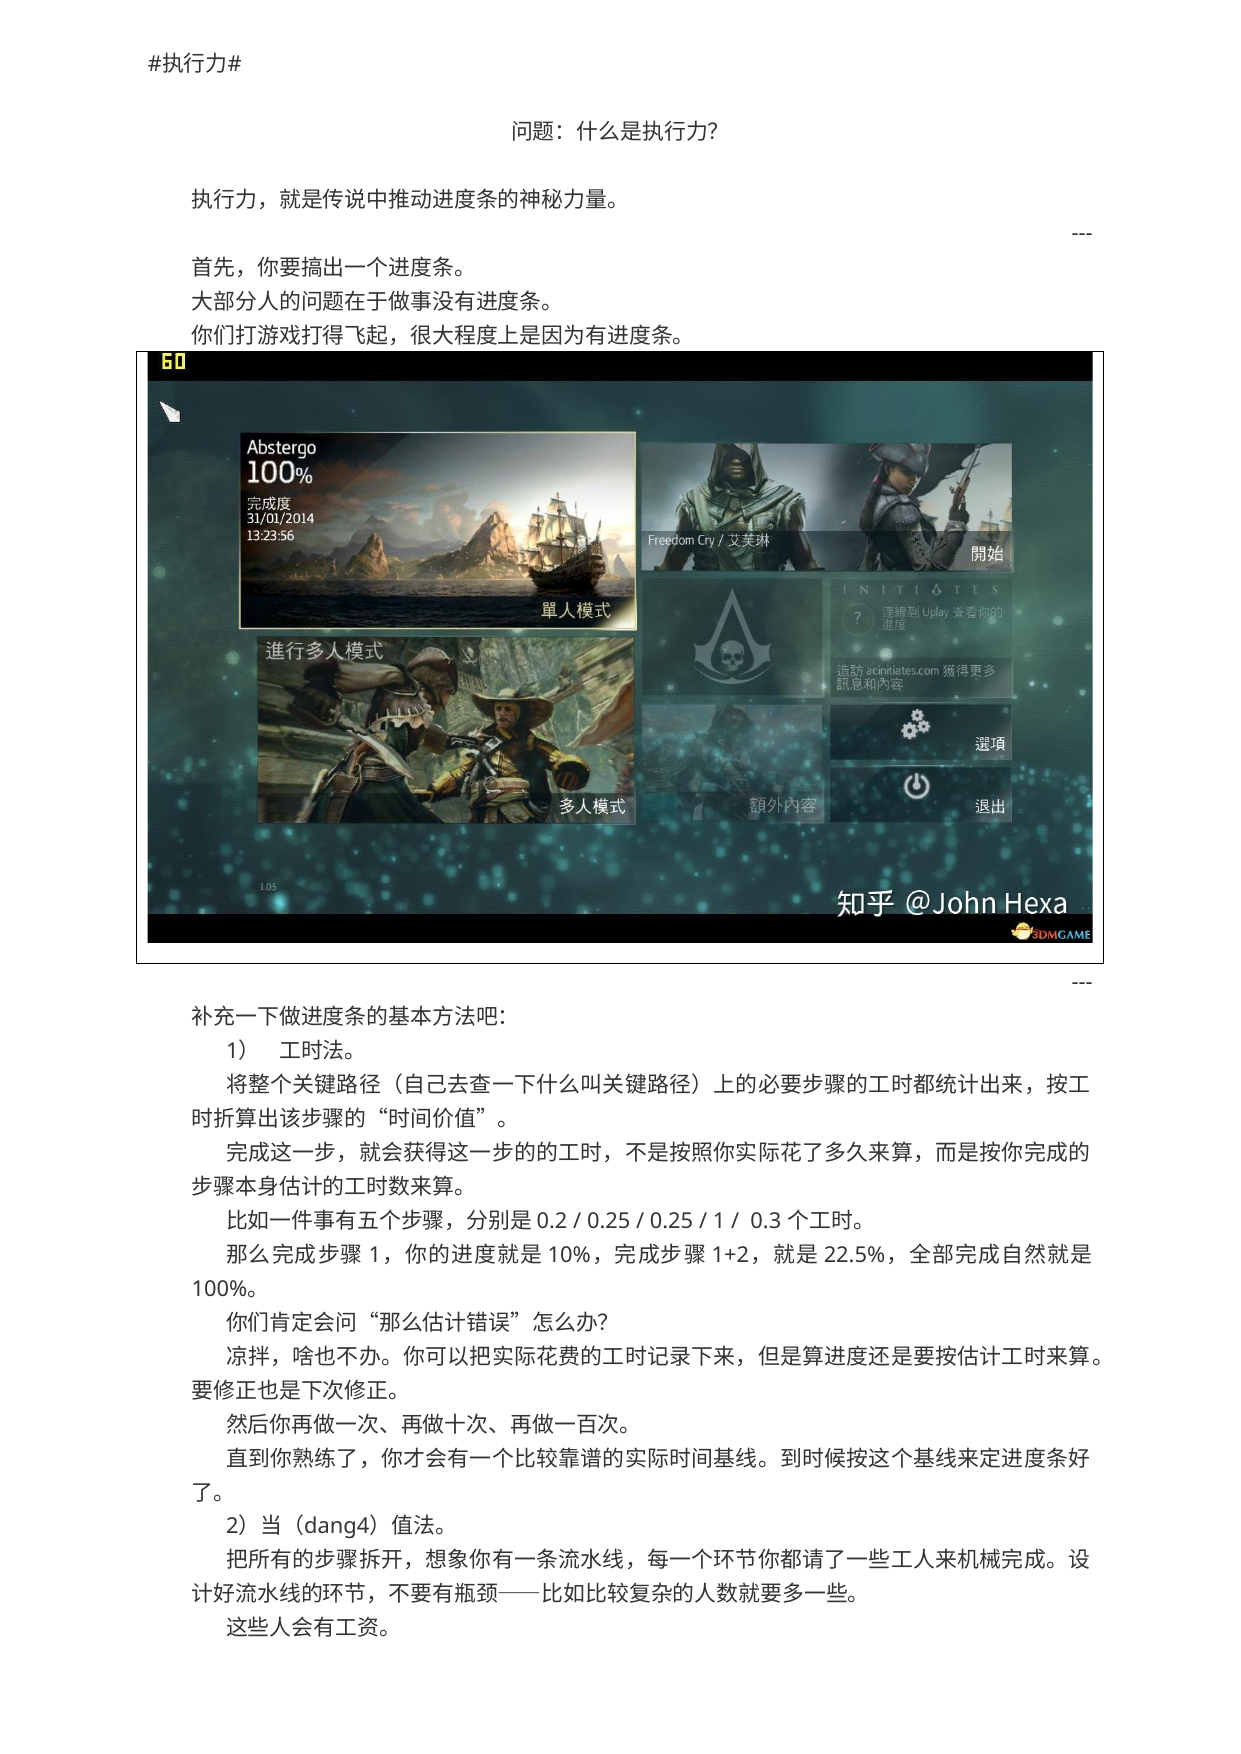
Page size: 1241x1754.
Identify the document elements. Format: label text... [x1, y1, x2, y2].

table_header [137, 352, 1103, 963]
text 问题：什么是执行力？ [148, 113, 1092, 147]
text 首先，你要搞出一个进度条。 [148, 249, 1092, 283]
picture [147, 351, 1093, 943]
text 比如一件事有五个步骤，分别是0.2 / 0.25 / 0.25 / 1 / 0.3 个工时。 [191, 1202, 1092, 1236]
text --- [148, 964, 1092, 998]
text 然后你再做一次、再做十次、再做一百次。 [191, 1405, 1092, 1439]
text 你们肯定会问“那么估计错误”怎么办？ [191, 1303, 1092, 1337]
text 完成这一步，就会获得这一步的的工时，不是按照你实际花了多久来算，而是按你完成的步骤本身估计的工时数来算。 [191, 1134, 1092, 1202]
text --- [148, 215, 1092, 249]
text 凉拌，啥也不办。你可以把实际花费的工时记录下来，但是算进度还是要按估计工时来算。要修正也是下次修正。 [191, 1337, 1092, 1405]
text 那么完成步骤1，你的进度就是10%，完成步骤1+2，就是22.5%，全部完成自然就是100%。 [191, 1236, 1092, 1303]
text 这些人会有工资。 [191, 1609, 1092, 1643]
text #执行力# [148, 45, 1092, 79]
text 直到你熟练了，你才会有一个比较靠谱的实际时间基线。到时候按这个基线来定进度条好了。 [191, 1439, 1092, 1507]
text 补充一下做进度条的基本方法吧： [148, 998, 1092, 1032]
text 将整个关键路径（自己去查一下什么叫关键路径）上的必要步骤的工时都统计出来，按工时折算出该步骤的“时间价值”。 [191, 1066, 1092, 1134]
text 2）当（dang4）值法。 [191, 1507, 1092, 1541]
list 工时法。 [226, 1032, 1092, 1066]
text 执行力，就是传说中推动进度条的神秘力量。 [148, 181, 1092, 215]
text 把所有的步骤拆开，想象你有一条流水线，每一个环节你都请了一些工人来机械完成。设计好流水线的环节，不要有瓶颈——比如比较复杂的人数就要多一些。 [191, 1541, 1092, 1609]
text 大部分人的问题在于做事没有进度条。 [148, 283, 1092, 317]
text 你们打游戏打得飞起，很大程度上是因为有进度条。 [148, 317, 1092, 351]
